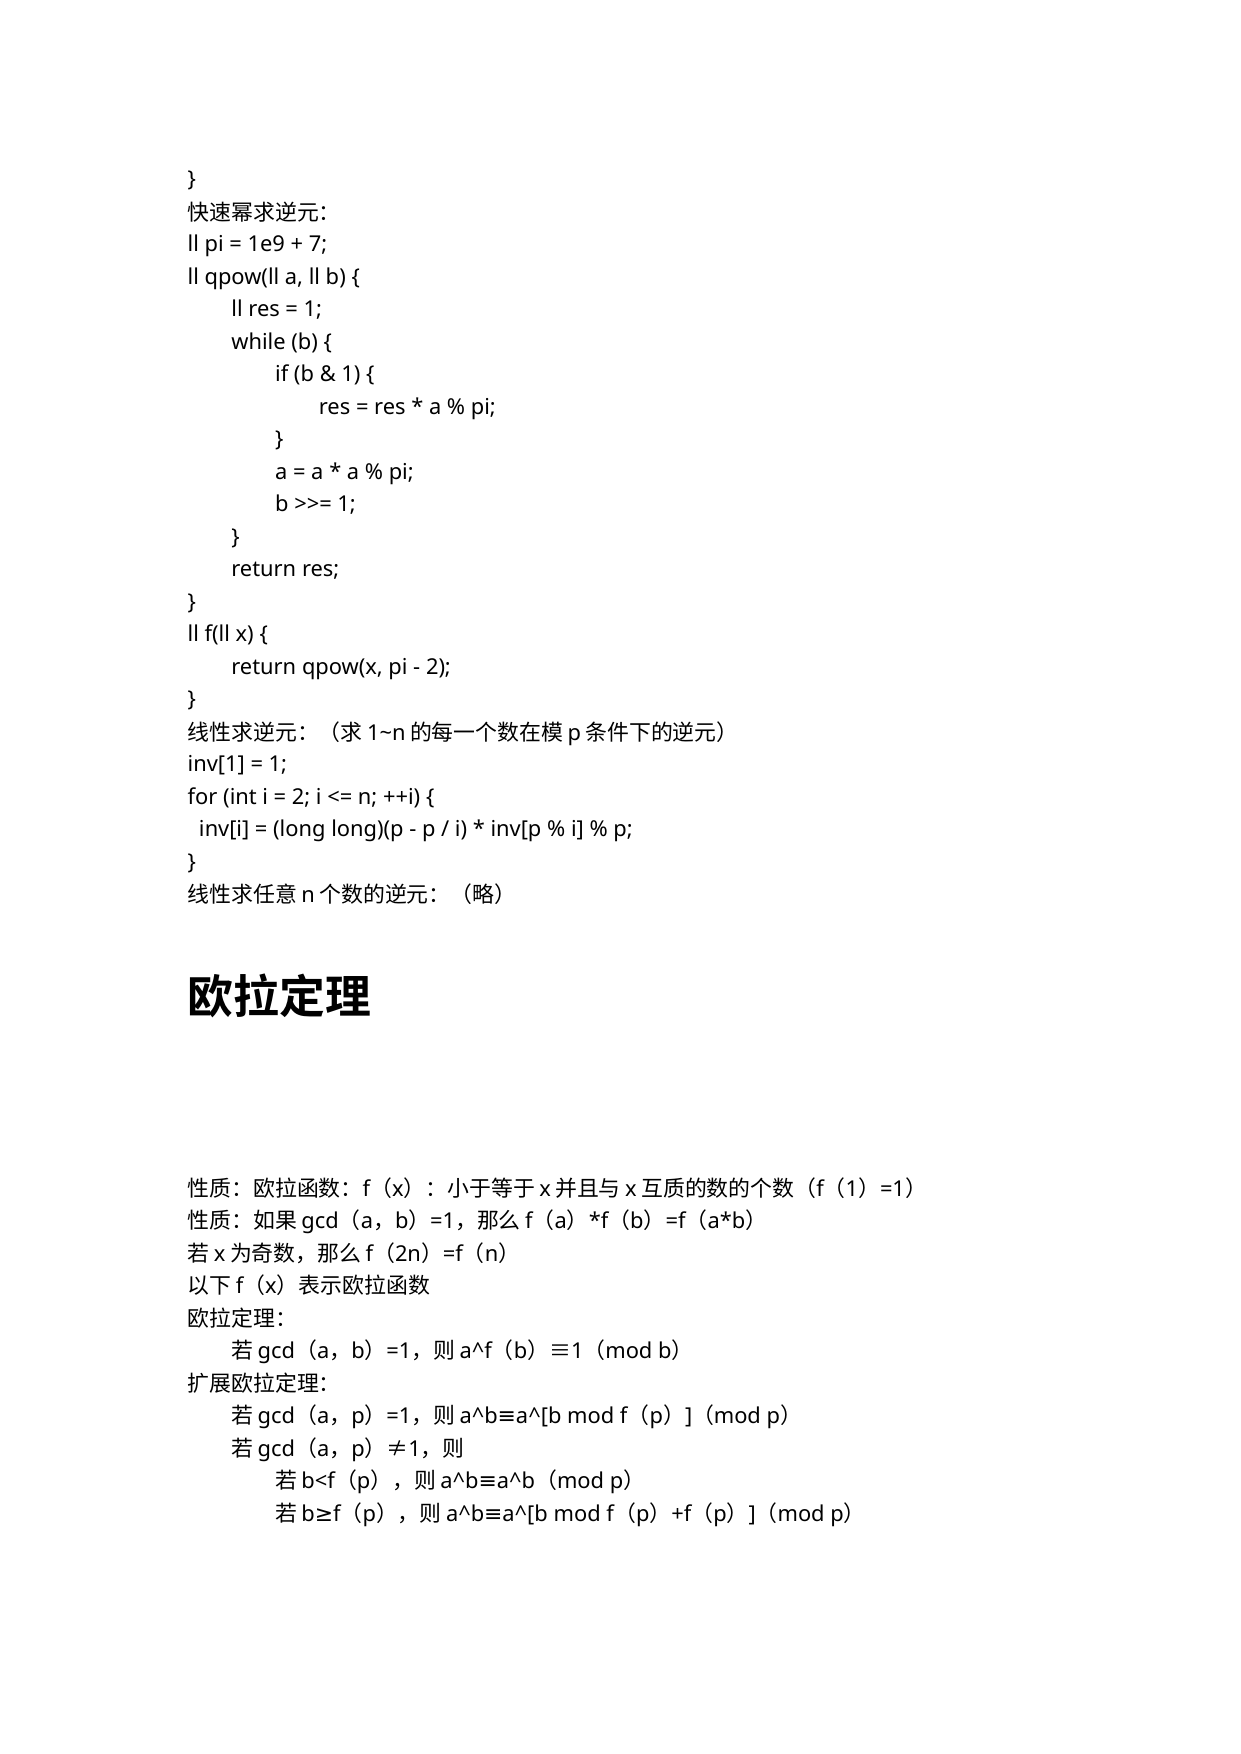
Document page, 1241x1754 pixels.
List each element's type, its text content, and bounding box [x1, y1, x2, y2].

text a = a * a % pi; [187, 454, 1053, 487]
text 若b<f（p），则a^b≡a^b（mod p） [187, 1463, 1053, 1495]
text 以下f（x）表示欧拉函数 [187, 1268, 1053, 1300]
text 若gcd（a，p）≠1，则 [187, 1430, 1053, 1463]
text 线性求逆元：（求1~n的每一个数在模p条件下的逆元） [187, 714, 1053, 747]
text inv[i] = (long long)(p - p / i) * inv[p % i] % p; [187, 812, 1053, 844]
text } [187, 682, 1053, 714]
text for (int i = 2; i <= n; ++i) { [187, 779, 1053, 812]
text 若x为奇数，那么f（2n）=f（n） [187, 1235, 1053, 1268]
text b >>= 1; [187, 487, 1053, 519]
text 欧拉定理： [187, 1300, 1053, 1333]
text ll pi = 1e9 + 7; [187, 227, 1053, 259]
text } [187, 844, 1053, 877]
text ll res = 1; [187, 292, 1053, 324]
text 快速幂求逆元： [187, 194, 1053, 227]
text 若gcd（a，p）=1，则a^b≡a^[b mod f（p）]（mod p） [187, 1398, 1053, 1430]
text return res; [187, 552, 1053, 584]
text res = res * a % pi; [187, 389, 1053, 422]
text 扩展欧拉定理： [187, 1365, 1053, 1398]
text } [187, 162, 1053, 194]
text } [187, 584, 1053, 617]
text 若b≥f（p），则a^b≡a^[b mod f（p）+f（p）]（mod p） [187, 1495, 1053, 1528]
subtitle 欧拉定理 [187, 945, 1053, 1042]
text inv[1] = 1; [187, 747, 1053, 779]
text } [187, 519, 1053, 552]
text } [187, 422, 1053, 454]
text ll qpow(ll a, ll b) { [187, 259, 1053, 292]
text return qpow(x, pi - 2); [187, 649, 1053, 682]
text if (b & 1) { [187, 357, 1053, 389]
text while (b) { [187, 324, 1053, 357]
text 性质：欧拉函数：f（x）：小于等于x并且与x互质的数的个数（f（1）=1） [187, 1170, 1053, 1203]
text 线性求任意n个数的逆元：（略） [187, 877, 1053, 909]
text ll f(ll x) { [187, 617, 1053, 649]
text 性质：如果gcd（a，b）=1，那么f（a）*f（b）=f（a*b） [187, 1203, 1053, 1235]
text 若gcd（a，b）=1，则a^f（b）≡1（mod b） [187, 1333, 1053, 1365]
